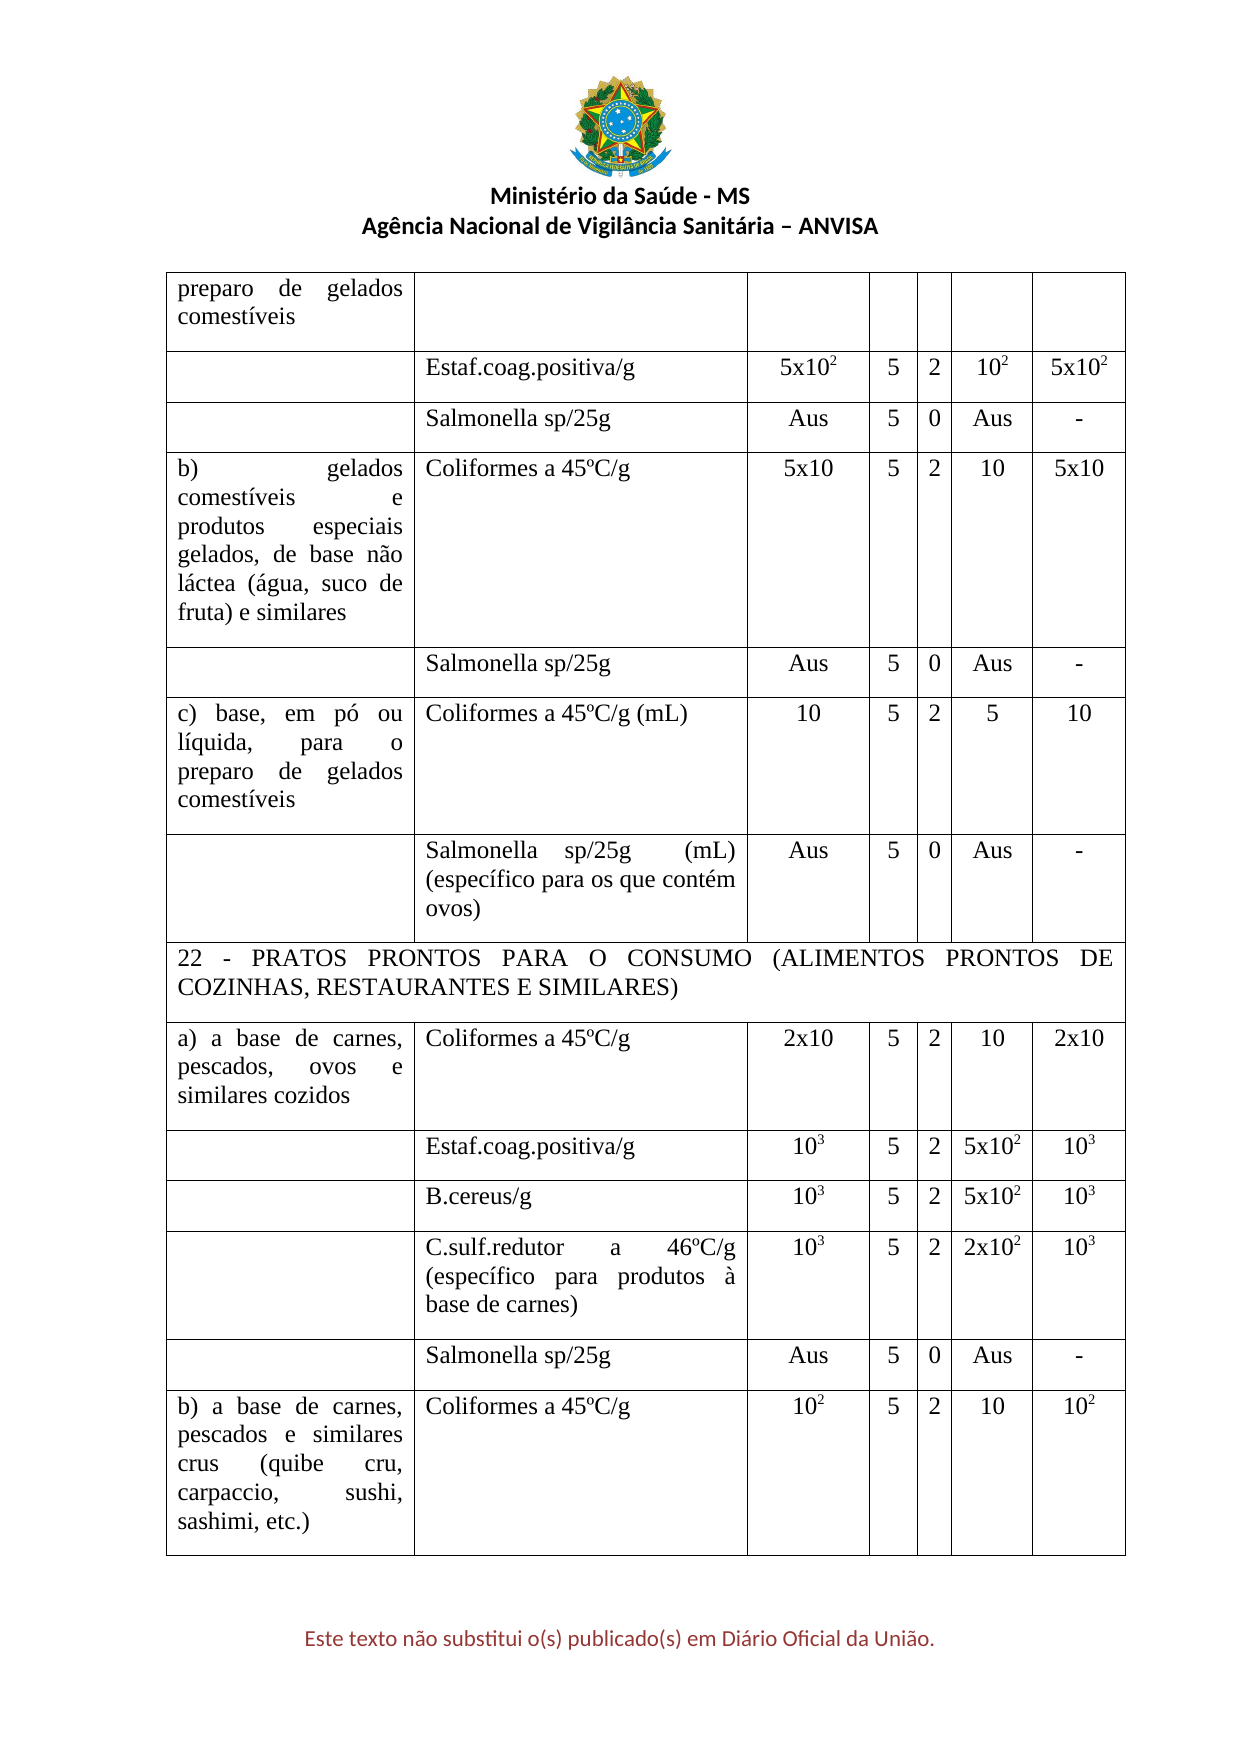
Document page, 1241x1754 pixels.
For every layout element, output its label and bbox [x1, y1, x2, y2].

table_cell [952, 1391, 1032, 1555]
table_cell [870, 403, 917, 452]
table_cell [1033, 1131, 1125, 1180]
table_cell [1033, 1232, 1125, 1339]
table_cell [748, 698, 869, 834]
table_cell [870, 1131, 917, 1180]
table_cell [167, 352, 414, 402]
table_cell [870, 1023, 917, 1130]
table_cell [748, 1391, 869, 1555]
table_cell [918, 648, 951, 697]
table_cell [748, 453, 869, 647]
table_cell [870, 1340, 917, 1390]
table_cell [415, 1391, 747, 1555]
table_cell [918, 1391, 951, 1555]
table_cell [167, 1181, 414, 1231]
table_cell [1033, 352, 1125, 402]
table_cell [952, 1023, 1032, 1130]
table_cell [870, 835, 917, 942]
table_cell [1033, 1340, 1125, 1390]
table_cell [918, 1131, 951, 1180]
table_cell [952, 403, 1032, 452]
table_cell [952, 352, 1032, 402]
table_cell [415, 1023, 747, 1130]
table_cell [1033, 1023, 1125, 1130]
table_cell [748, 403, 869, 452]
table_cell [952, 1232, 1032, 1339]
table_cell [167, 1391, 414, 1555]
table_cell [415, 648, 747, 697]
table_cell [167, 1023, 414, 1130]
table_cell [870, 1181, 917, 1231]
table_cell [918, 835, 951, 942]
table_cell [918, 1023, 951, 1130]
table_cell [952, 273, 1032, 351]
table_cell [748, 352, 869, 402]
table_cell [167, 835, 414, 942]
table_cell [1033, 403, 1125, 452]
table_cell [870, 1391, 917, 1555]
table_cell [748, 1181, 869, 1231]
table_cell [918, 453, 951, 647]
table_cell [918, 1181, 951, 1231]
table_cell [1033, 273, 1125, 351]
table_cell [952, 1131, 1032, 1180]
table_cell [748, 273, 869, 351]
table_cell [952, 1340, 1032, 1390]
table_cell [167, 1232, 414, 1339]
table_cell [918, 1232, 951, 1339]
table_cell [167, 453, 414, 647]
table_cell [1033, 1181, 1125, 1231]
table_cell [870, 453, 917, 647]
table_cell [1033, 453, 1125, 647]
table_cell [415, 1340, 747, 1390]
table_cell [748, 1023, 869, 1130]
picture [566, 73, 674, 180]
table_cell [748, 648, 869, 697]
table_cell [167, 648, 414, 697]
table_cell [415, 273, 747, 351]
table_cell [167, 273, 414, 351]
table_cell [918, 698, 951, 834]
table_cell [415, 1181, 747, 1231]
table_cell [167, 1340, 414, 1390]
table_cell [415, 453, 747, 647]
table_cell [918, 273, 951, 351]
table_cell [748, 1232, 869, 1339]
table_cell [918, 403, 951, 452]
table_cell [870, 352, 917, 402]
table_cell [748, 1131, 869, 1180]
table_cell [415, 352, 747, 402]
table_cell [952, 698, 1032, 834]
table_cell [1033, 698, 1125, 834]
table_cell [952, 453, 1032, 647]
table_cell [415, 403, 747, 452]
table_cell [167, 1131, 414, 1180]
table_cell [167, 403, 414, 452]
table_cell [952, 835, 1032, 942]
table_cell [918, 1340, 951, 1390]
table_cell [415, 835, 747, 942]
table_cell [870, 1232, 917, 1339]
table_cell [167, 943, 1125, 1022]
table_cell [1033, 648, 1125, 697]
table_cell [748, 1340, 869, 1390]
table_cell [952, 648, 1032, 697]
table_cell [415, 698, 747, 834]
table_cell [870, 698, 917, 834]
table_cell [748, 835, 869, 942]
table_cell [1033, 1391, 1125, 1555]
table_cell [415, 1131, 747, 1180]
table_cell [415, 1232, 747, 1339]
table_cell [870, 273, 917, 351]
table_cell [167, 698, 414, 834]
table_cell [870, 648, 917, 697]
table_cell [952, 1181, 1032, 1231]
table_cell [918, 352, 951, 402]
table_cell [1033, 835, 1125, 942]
